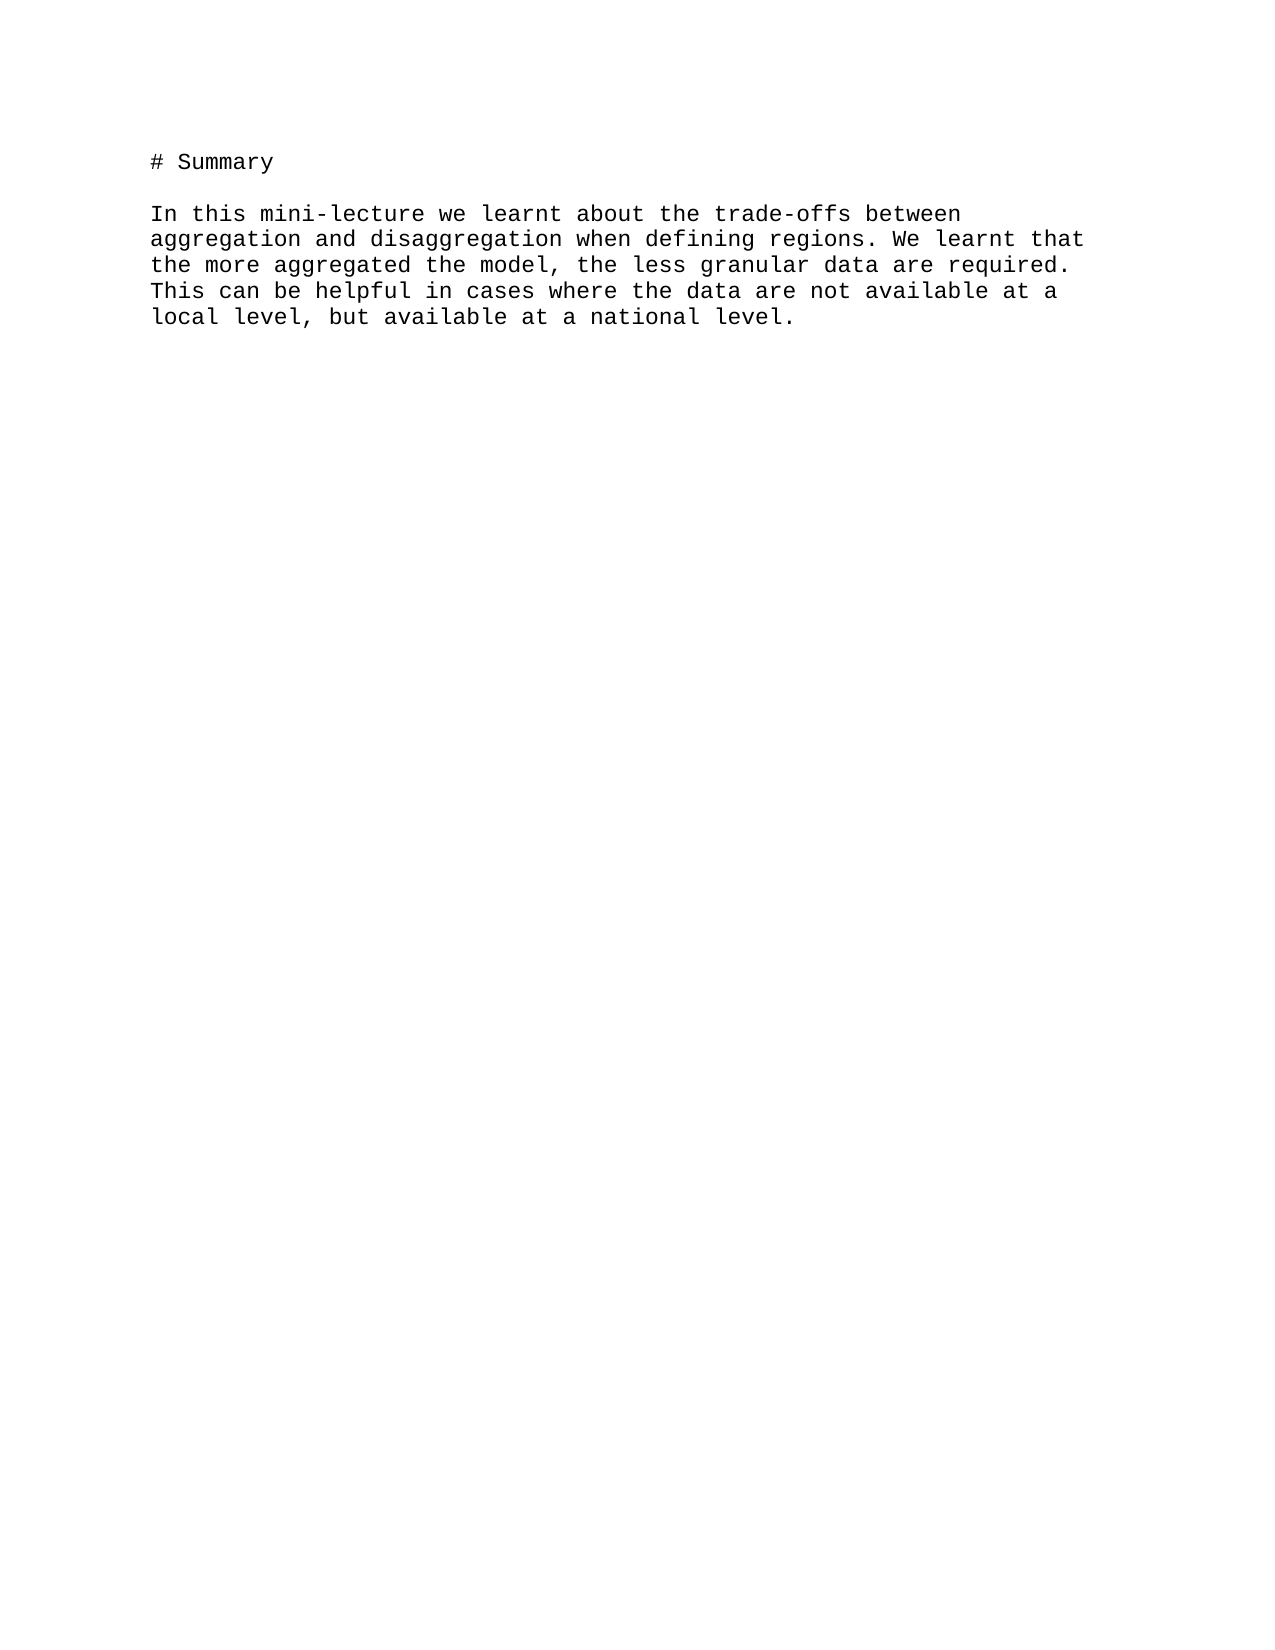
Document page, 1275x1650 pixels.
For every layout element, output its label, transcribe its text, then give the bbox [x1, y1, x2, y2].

text # Summary [150, 150, 1125, 176]
text In this mini-lecture we learnt about the trade-offs between aggregation and disaggregation when defining regions. We learnt that the more aggregated the model, the less granular data are required. This can be helpful in cases where the data are not available at a local level, but available at a national level. [150, 202, 1125, 332]
